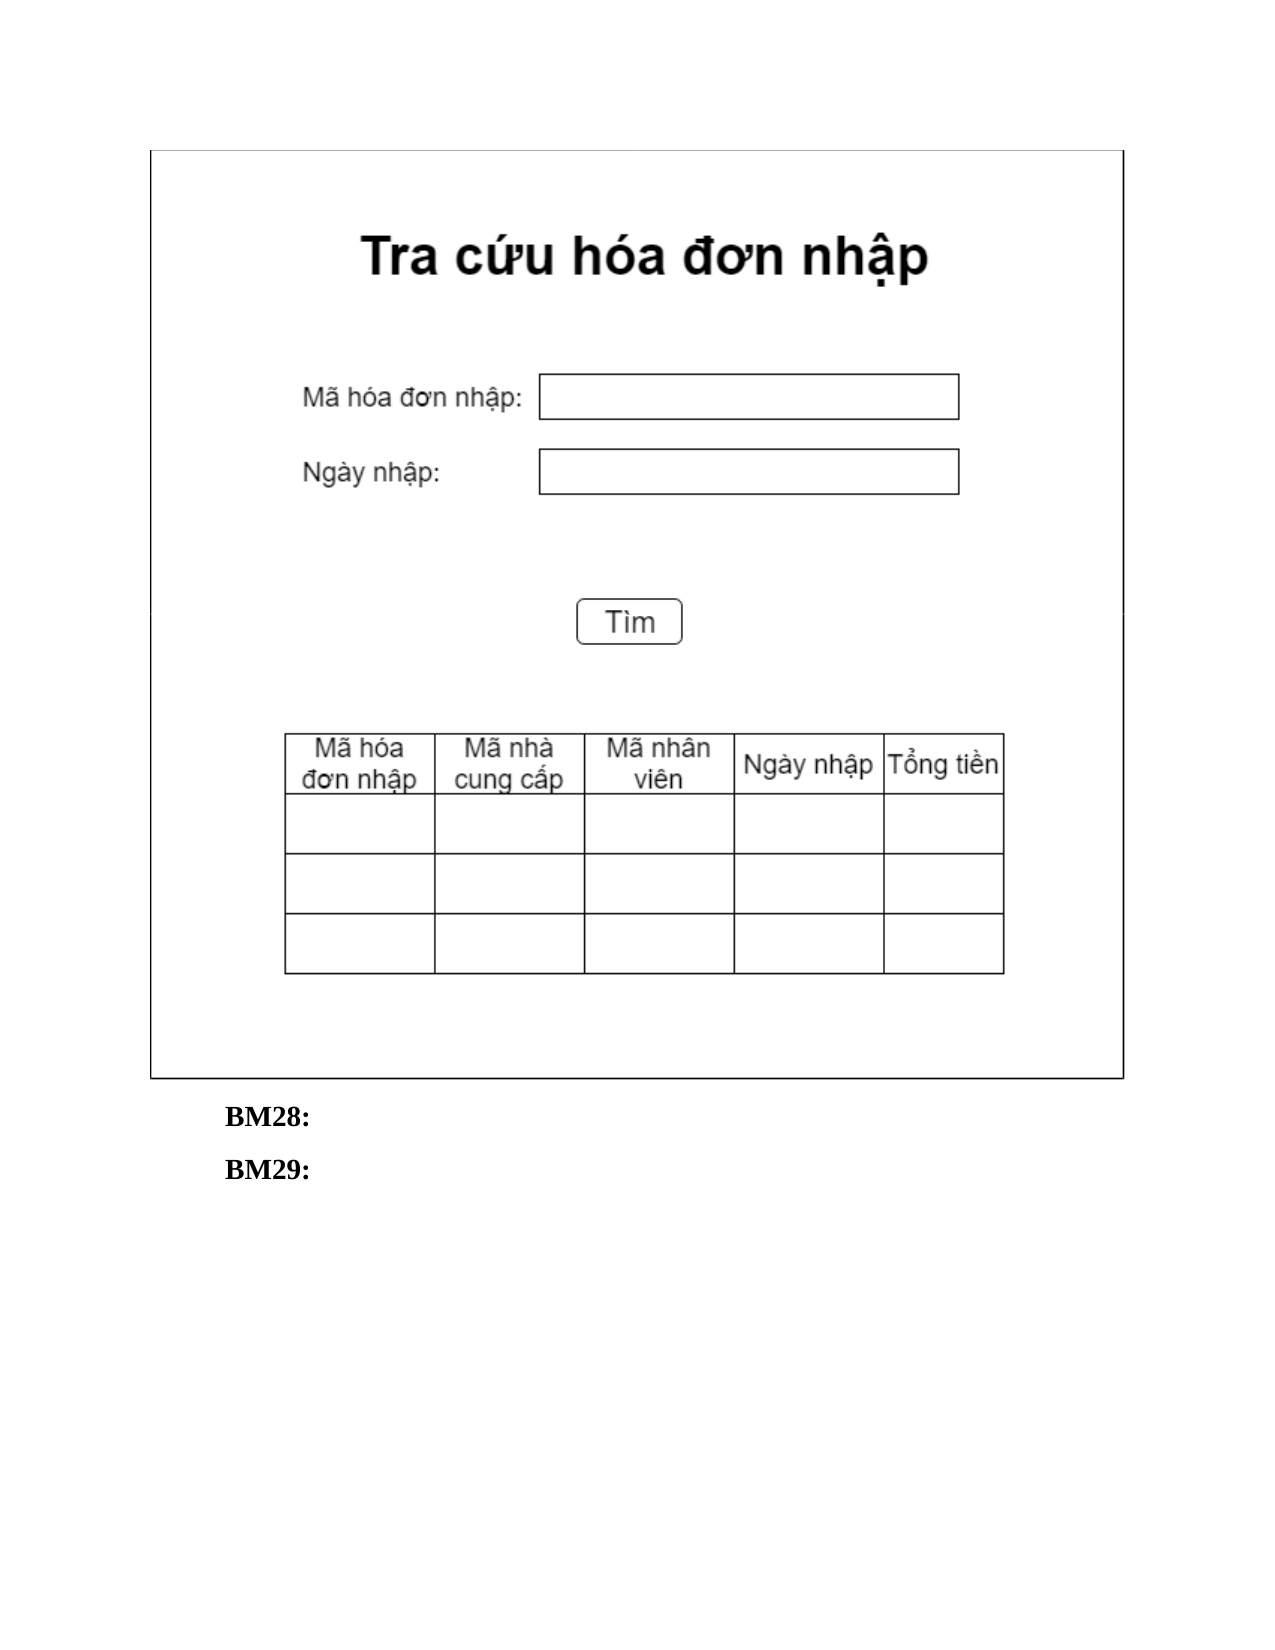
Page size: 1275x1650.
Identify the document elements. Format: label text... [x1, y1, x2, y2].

text BM28: [150, 1099, 1125, 1132]
picture [150, 150, 1125, 1080]
text BM29: [150, 1152, 1125, 1185]
